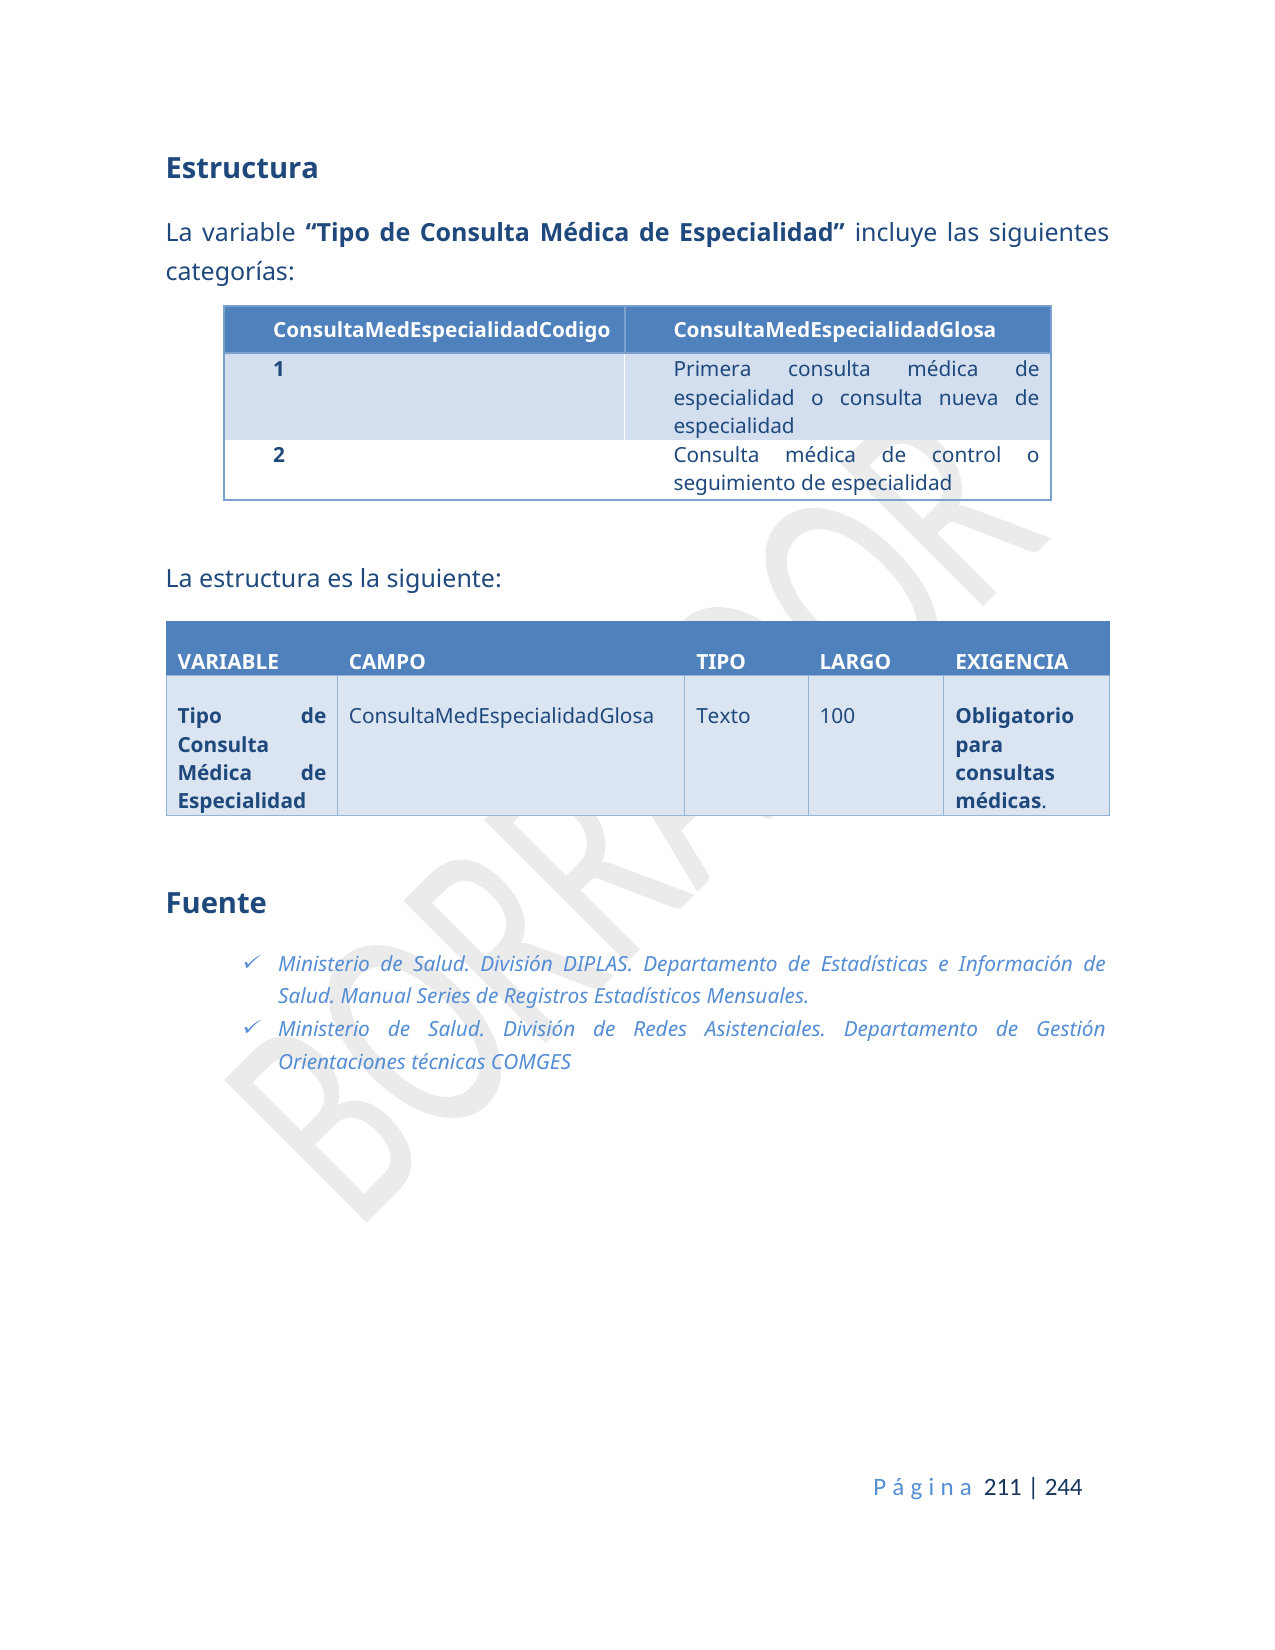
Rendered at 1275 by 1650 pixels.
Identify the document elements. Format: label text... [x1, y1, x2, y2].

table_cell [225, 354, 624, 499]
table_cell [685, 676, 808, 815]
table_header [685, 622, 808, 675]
text La estructura es la siguiente: [165, 561, 1109, 595]
list Ministerio de Salud. División de Redes Asistenciales. Departamento de Gestión Orientaciones técnicas COMGES [240, 1014, 1109, 1075]
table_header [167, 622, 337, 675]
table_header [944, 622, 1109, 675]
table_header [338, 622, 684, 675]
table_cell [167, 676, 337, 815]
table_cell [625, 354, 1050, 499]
text Estructura [165, 148, 1109, 187]
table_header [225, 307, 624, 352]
list Ministerio de Salud. División DIPLAS. Departamento de Estadísticas e Información de Salud. Manual Series de Registros Estadísticos Mensuales. [240, 949, 1109, 1010]
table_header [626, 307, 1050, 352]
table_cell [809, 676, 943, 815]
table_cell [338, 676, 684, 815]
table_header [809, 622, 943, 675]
text La variable “Tipo de Consulta Médica de Especialidad” incluye las siguientes categorías: [165, 214, 1109, 287]
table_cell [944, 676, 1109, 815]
text Fuente [165, 883, 1109, 922]
